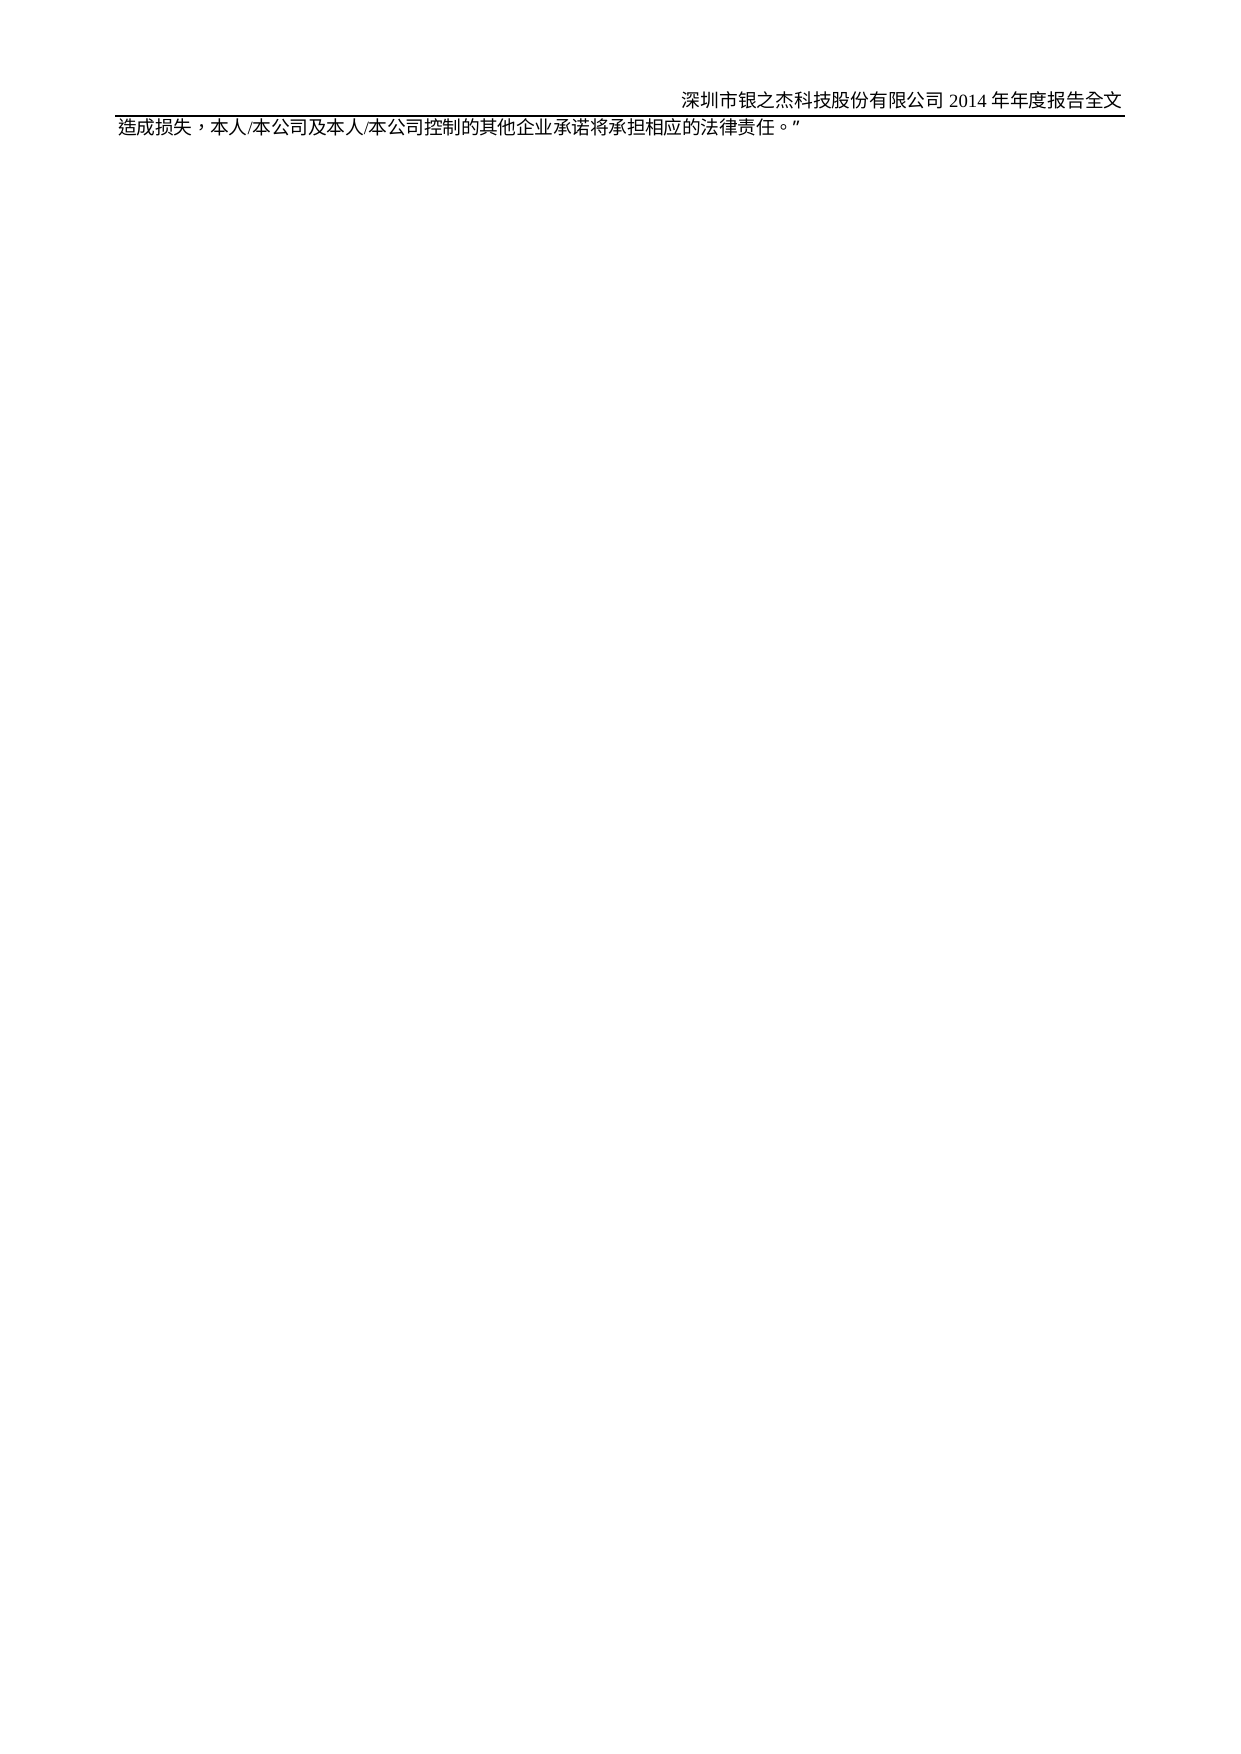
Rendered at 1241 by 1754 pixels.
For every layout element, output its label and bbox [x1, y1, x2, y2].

text [118, 114, 1117, 140]
